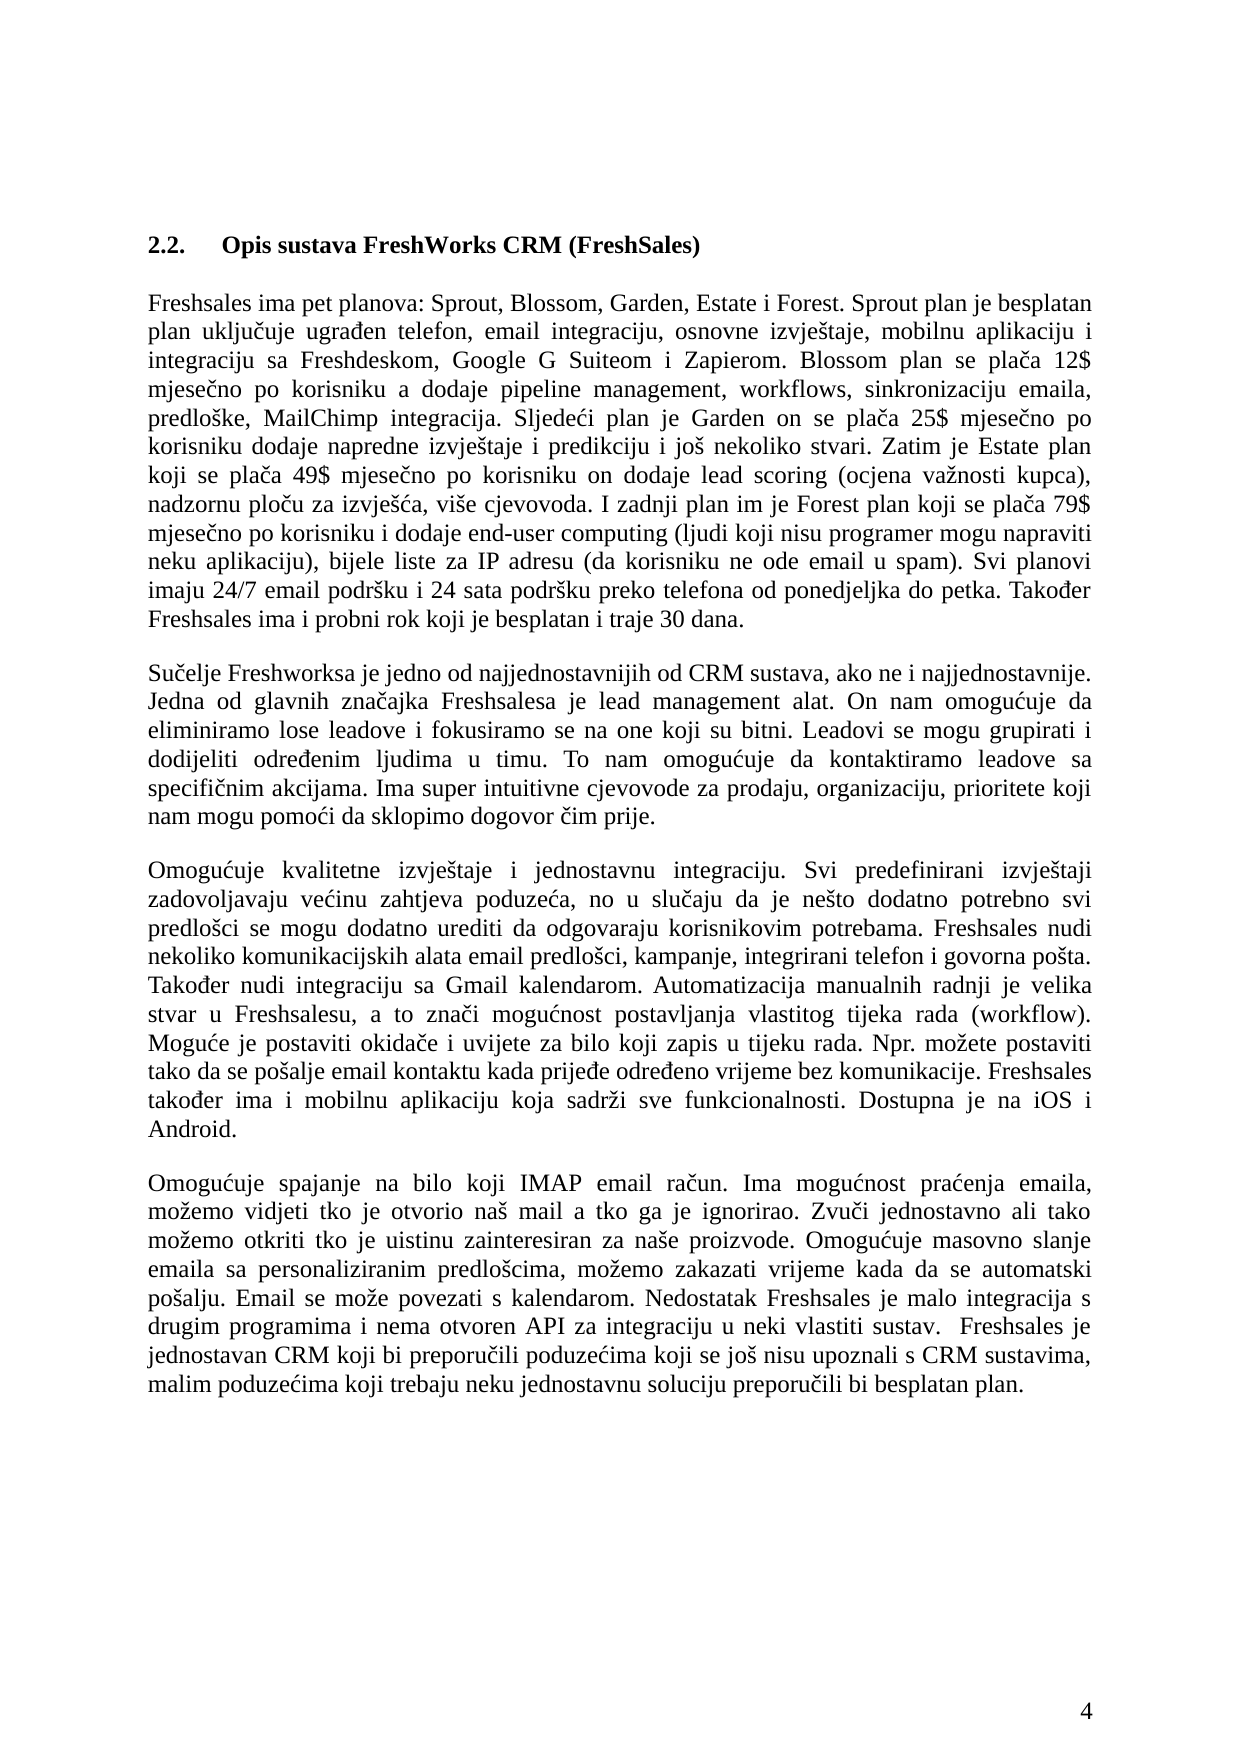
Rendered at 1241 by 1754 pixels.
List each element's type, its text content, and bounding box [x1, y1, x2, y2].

text Omogućuje kvalitetne izvještaje i jednostavnu integraciju. Svi predefinirani izvještaji zadovoljavaju većinu zahtjeva poduzeća, no u slučaju da je nešto dodatno potrebno svi predlošci se mogu dodatno urediti da odgovaraju korisnikovim potrebama. Freshsales nudi nekoliko komunikacijskih alata email predlošci, kampanje, integrirani telefon i govorna pošta. Također nudi integraciju sa Gmail kalendarom. Automatizacija manualnih radnji je velika stvar u Freshsalesu, a to znači mogućnost postavljanja vlastitog tijeka rada (workflow). Moguće je postaviti okidače i uvijete za bilo koji zapis u tijeku rada. Npr. možete postaviti tako da se pošalje email kontaktu kada prijeđe određeno vrijeme bez komunikacije. Freshsales također ima i mobilnu aplikaciju koja sadrži sve funkcionalnosti. Dostupna je na iOS i Android. [148, 855, 1093, 1143]
text Sučelje Freshworksa je jedno od najjednostavnijih od CRM sustava, ako ne i najjednostavnije. Jedna od glavnih značajka Freshsalesa je lead management alat. On nam omogućuje da eliminiramo lose leadove i fokusiramo se na one koji su bitni. Leadovi se mogu grupirati i dodijeliti određenim ljudima u timu. To nam omogućuje da kontaktiramo leadove sa specifičnim akcijama. Ima super intuitivne cjevovode za prodaju, organizaciju, prioritete koji nam mogu pomoći da sklopimo dogovor čim prije. [148, 658, 1093, 830]
list Opis sustava FreshWorks CRM (FreshSales) [148, 230, 1093, 259]
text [148, 1168, 1093, 1398]
text Freshsales ima pet planova: Sprout, Blossom, Garden, Estate i Forest. Sprout plan je besplatan plan uključuje ugrađen telefon, email integraciju, osnovne izvještaje, mobilnu aplikaciju i integraciju sa Freshdeskom, Google G Suiteom i Zapierom. Blossom plan se plača 12$ mjesečno po korisniku a dodaje pipeline management, workflows, sinkronizaciju emaila, predloške, MailChimp integracija. Sljedeći plan je Garden on se plača 25$ mjesečno po korisniku dodaje napredne izvještaje i predikciju i još nekoliko stvari. Zatim je Estate plan koji se plača 49$ mjesečno po korisniku on dodaje lead scoring (ocjena važnosti kupca), nadzornu ploču za izvješća, više cjevovoda. I zadnji plan im je Forest plan koji se plača 79$ mjesečno po korisniku i dodaje end-user computing (ljudi koji nisu programer mogu napraviti neku aplikaciju), bijele liste za IP adresu (da korisniku ne ode email u spam). Svi planovi imaju 24/7 email podršku i 24 sata podršku preko telefona od ponedjeljka do petka. Također Freshsales ima i probni rok koji je besplatan i traje 30 dana. [148, 288, 1093, 633]
